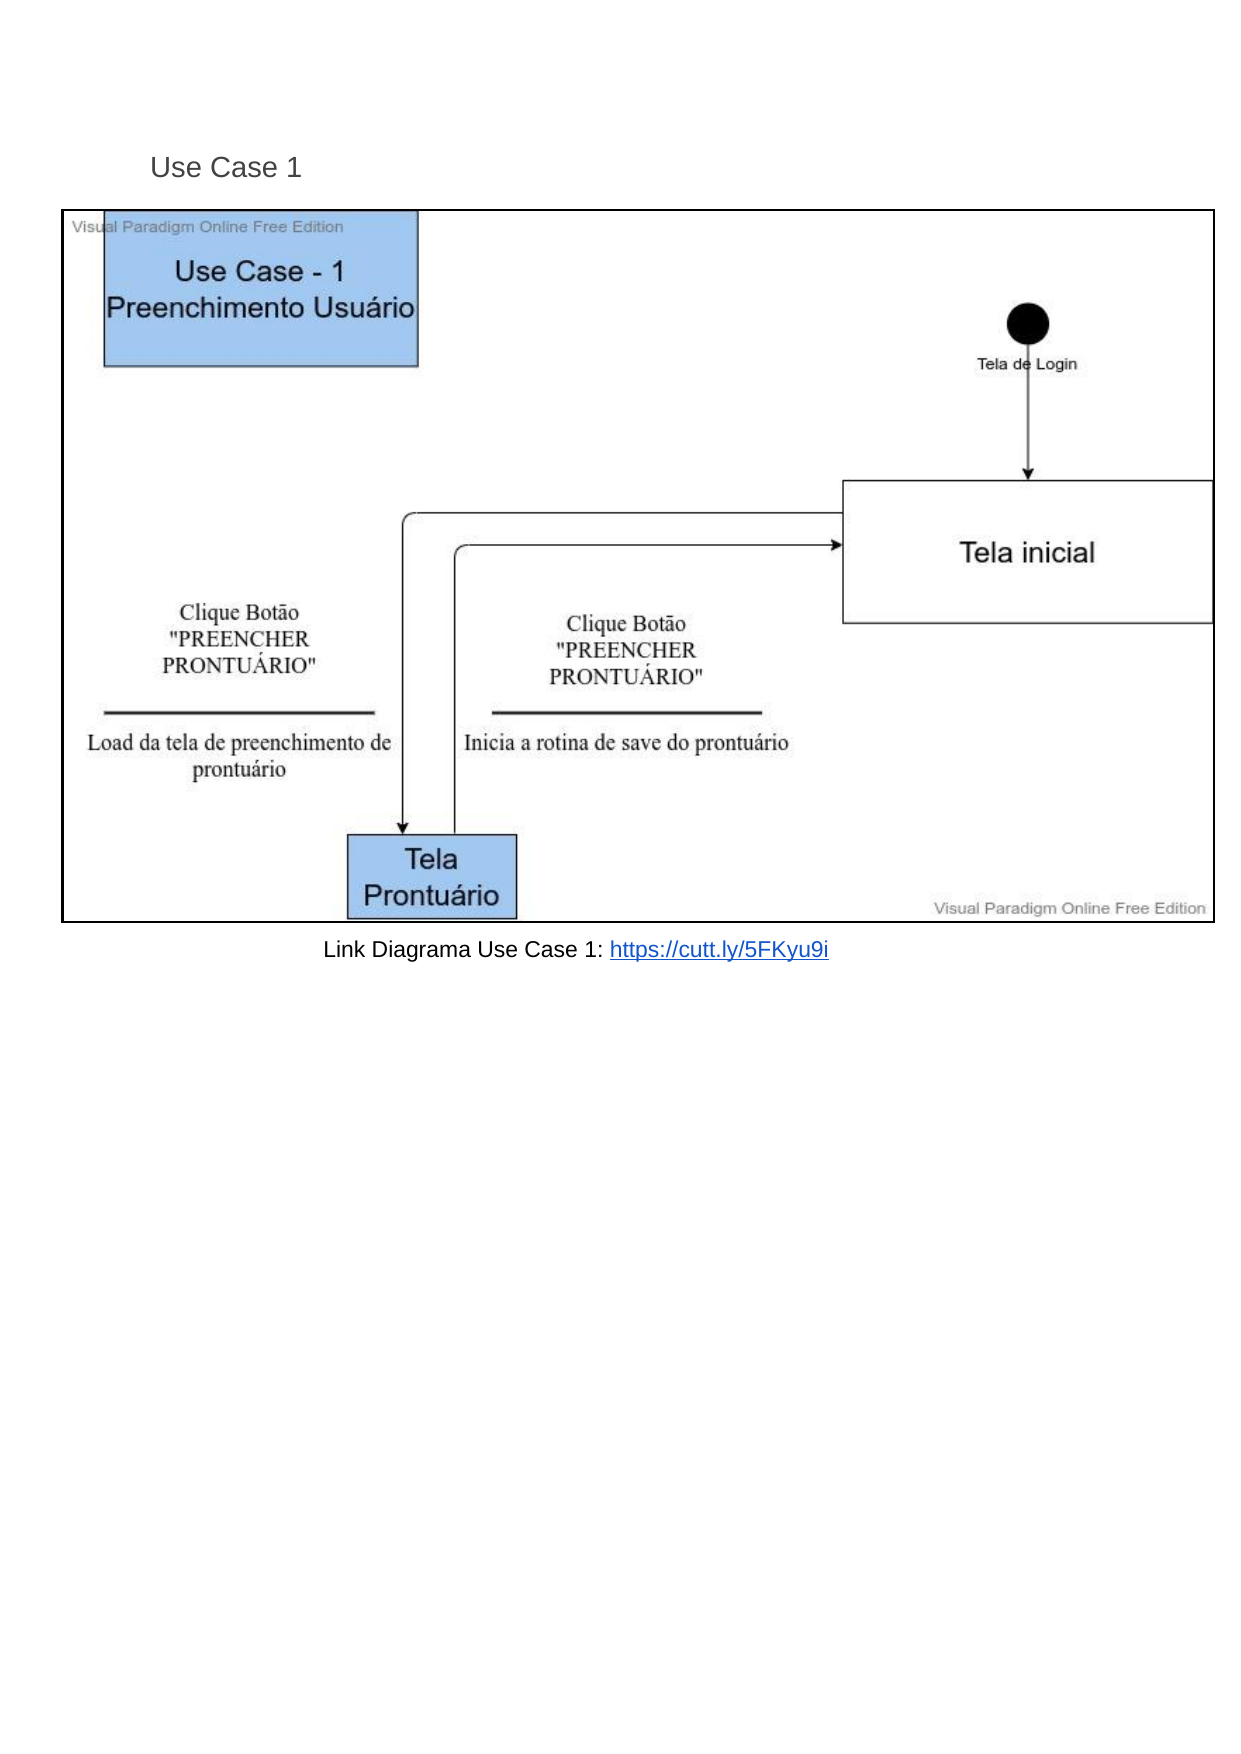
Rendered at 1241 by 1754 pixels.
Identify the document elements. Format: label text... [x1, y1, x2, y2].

subtitle Use Case 1 [150, 150, 1090, 183]
text Link Diagrama Use Case 1: https://cutt.ly/5FKyu9i [61, 923, 1090, 962]
picture [64, 211, 1213, 921]
